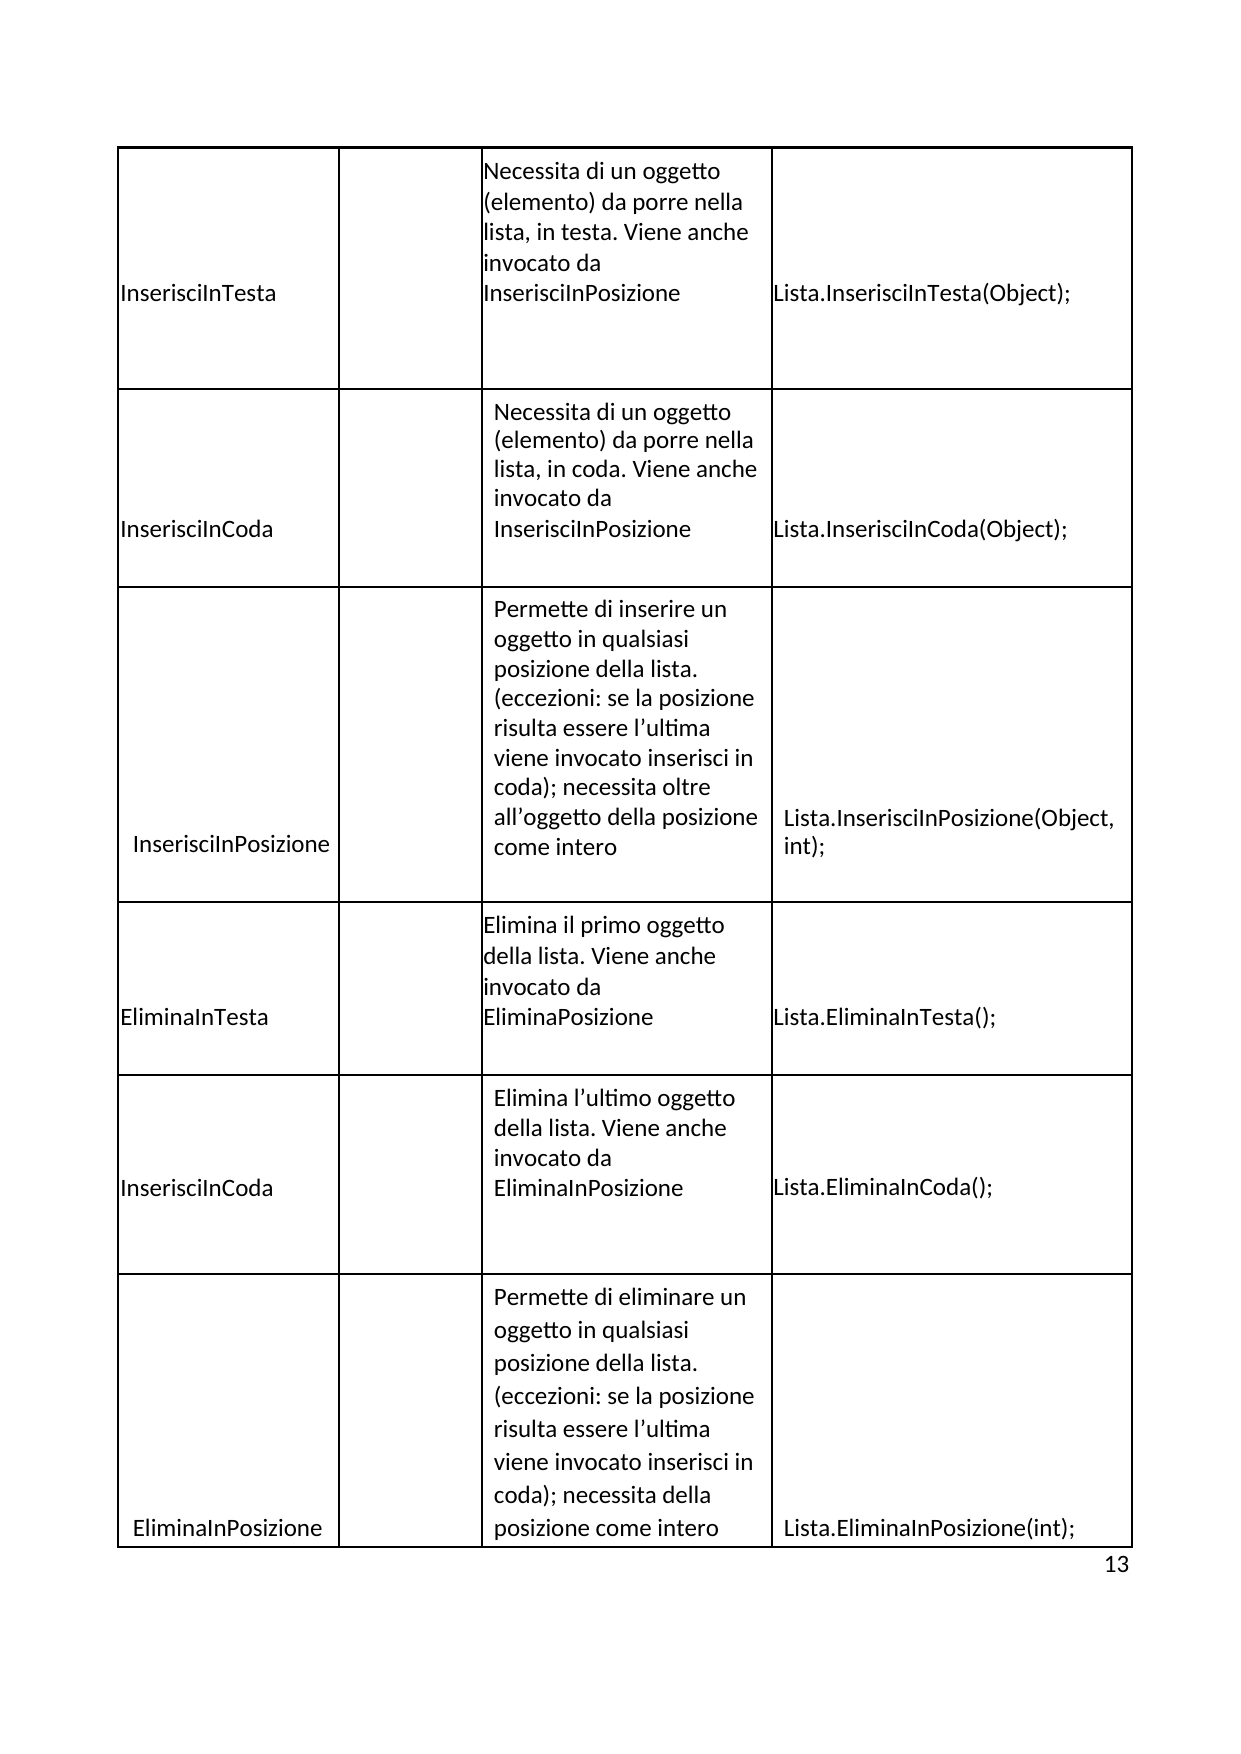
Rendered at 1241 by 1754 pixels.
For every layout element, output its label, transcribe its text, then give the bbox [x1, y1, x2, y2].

table_cell [340, 390, 481, 586]
table_cell Lista.EliminaInTesta(); [773, 903, 1131, 1074]
table_cell InserisciInCoda [119, 1076, 338, 1272]
table_cell [340, 1076, 481, 1272]
table_cell Elimina il primo oggetto della lista. Viene anche invocato da EliminaPosizione [483, 903, 771, 1074]
table_cell [340, 149, 481, 388]
table_cell Lista.InserisciInPosizione(Object, int); [773, 588, 1131, 901]
table_cell Lista.InserisciInCoda(Object); [773, 390, 1131, 586]
table_cell InserisciInPosizione [119, 588, 338, 901]
table_cell Necessita di un oggetto (elemento) da porre nella lista, in coda. Viene anche invocato da InserisciInPosizione [483, 390, 771, 586]
table_cell Lista.InserisciInTesta(Object); [773, 149, 1131, 388]
table_cell Lista.EliminaInCoda(); [773, 1076, 1131, 1272]
table_cell [340, 903, 481, 1074]
table_cell EliminaInTesta [119, 903, 338, 1074]
table_cell EliminaInPosizione [119, 1275, 338, 1546]
table_cell InserisciInTesta [119, 149, 338, 388]
table_cell Necessita di un oggetto (elemento) da porre nella lista, in testa. Viene anche invocato da InserisciInPosizione [483, 149, 771, 388]
table_cell Elimina l’ultimo oggetto della lista. Viene anche invocato da EliminaInPosizione [483, 1076, 771, 1272]
text 13 [117, 1548, 1135, 1579]
table_cell [340, 588, 481, 901]
table_cell [340, 1275, 481, 1546]
table_cell InserisciInCoda [119, 390, 338, 586]
table_cell Permette di eliminare un oggetto in qualsiasi posizione della lista. (eccezioni: se la posizione risulta essere l’ultima viene invocato inserisci in coda); necessita della posizione come intero [483, 1275, 771, 1546]
table_cell Permette di inserire un oggetto in qualsiasi posizione della lista. (eccezioni: se la posizione risulta essere l’ultima viene invocato inserisci in coda); necessita oltre all’oggetto della posizione come intero [483, 588, 771, 901]
table_cell Lista.EliminaInPosizione(int); [773, 1275, 1131, 1546]
